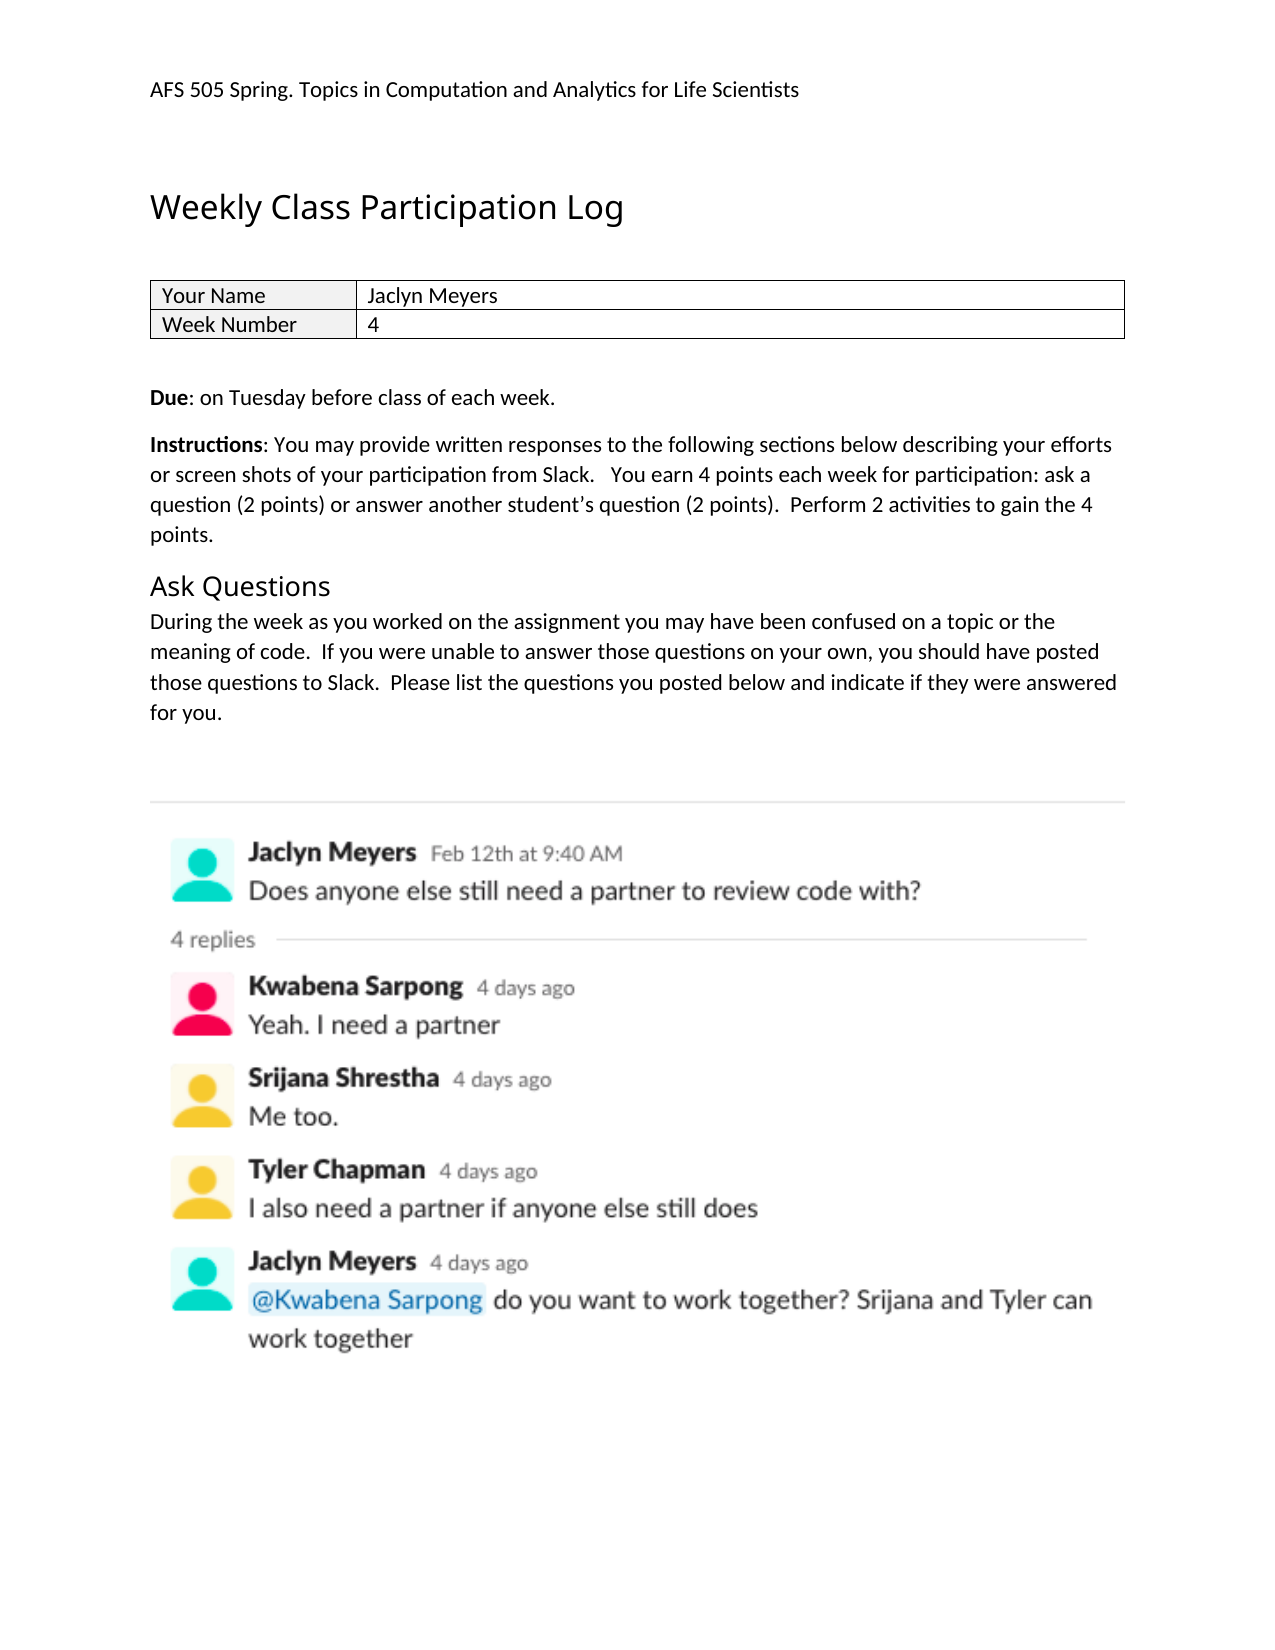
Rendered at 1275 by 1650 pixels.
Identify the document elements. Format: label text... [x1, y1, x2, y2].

subtitle Weekly Class Participation Log [150, 184, 1125, 229]
table_header Your Name [151, 281, 356, 309]
text Due: on Tuesday before class of each week. [150, 383, 1125, 411]
picture [150, 791, 1125, 1371]
table_cell Week Number [151, 310, 356, 338]
subtitle Ask Questions [150, 567, 1125, 604]
table_header Jaclyn Meyers [357, 281, 1124, 309]
table_cell 4 [357, 310, 1124, 338]
text Instructions: You may provide written responses to the following sections below describing your efforts or screen shots of your participation from Slack. You earn 4 points each week for participation: ask a question (2 points) or answer another student’s question (2 points). Perform 2 activities to gain the 4 points. [150, 430, 1125, 548]
text During the week as you worked on the assignment you may have been confused on a topic or the meaning of code. If you were unable to answer those questions on your own, you should have posted those questions to Slack. Please list the questions you posted below and indicate if they were answered for you. [150, 607, 1125, 726]
